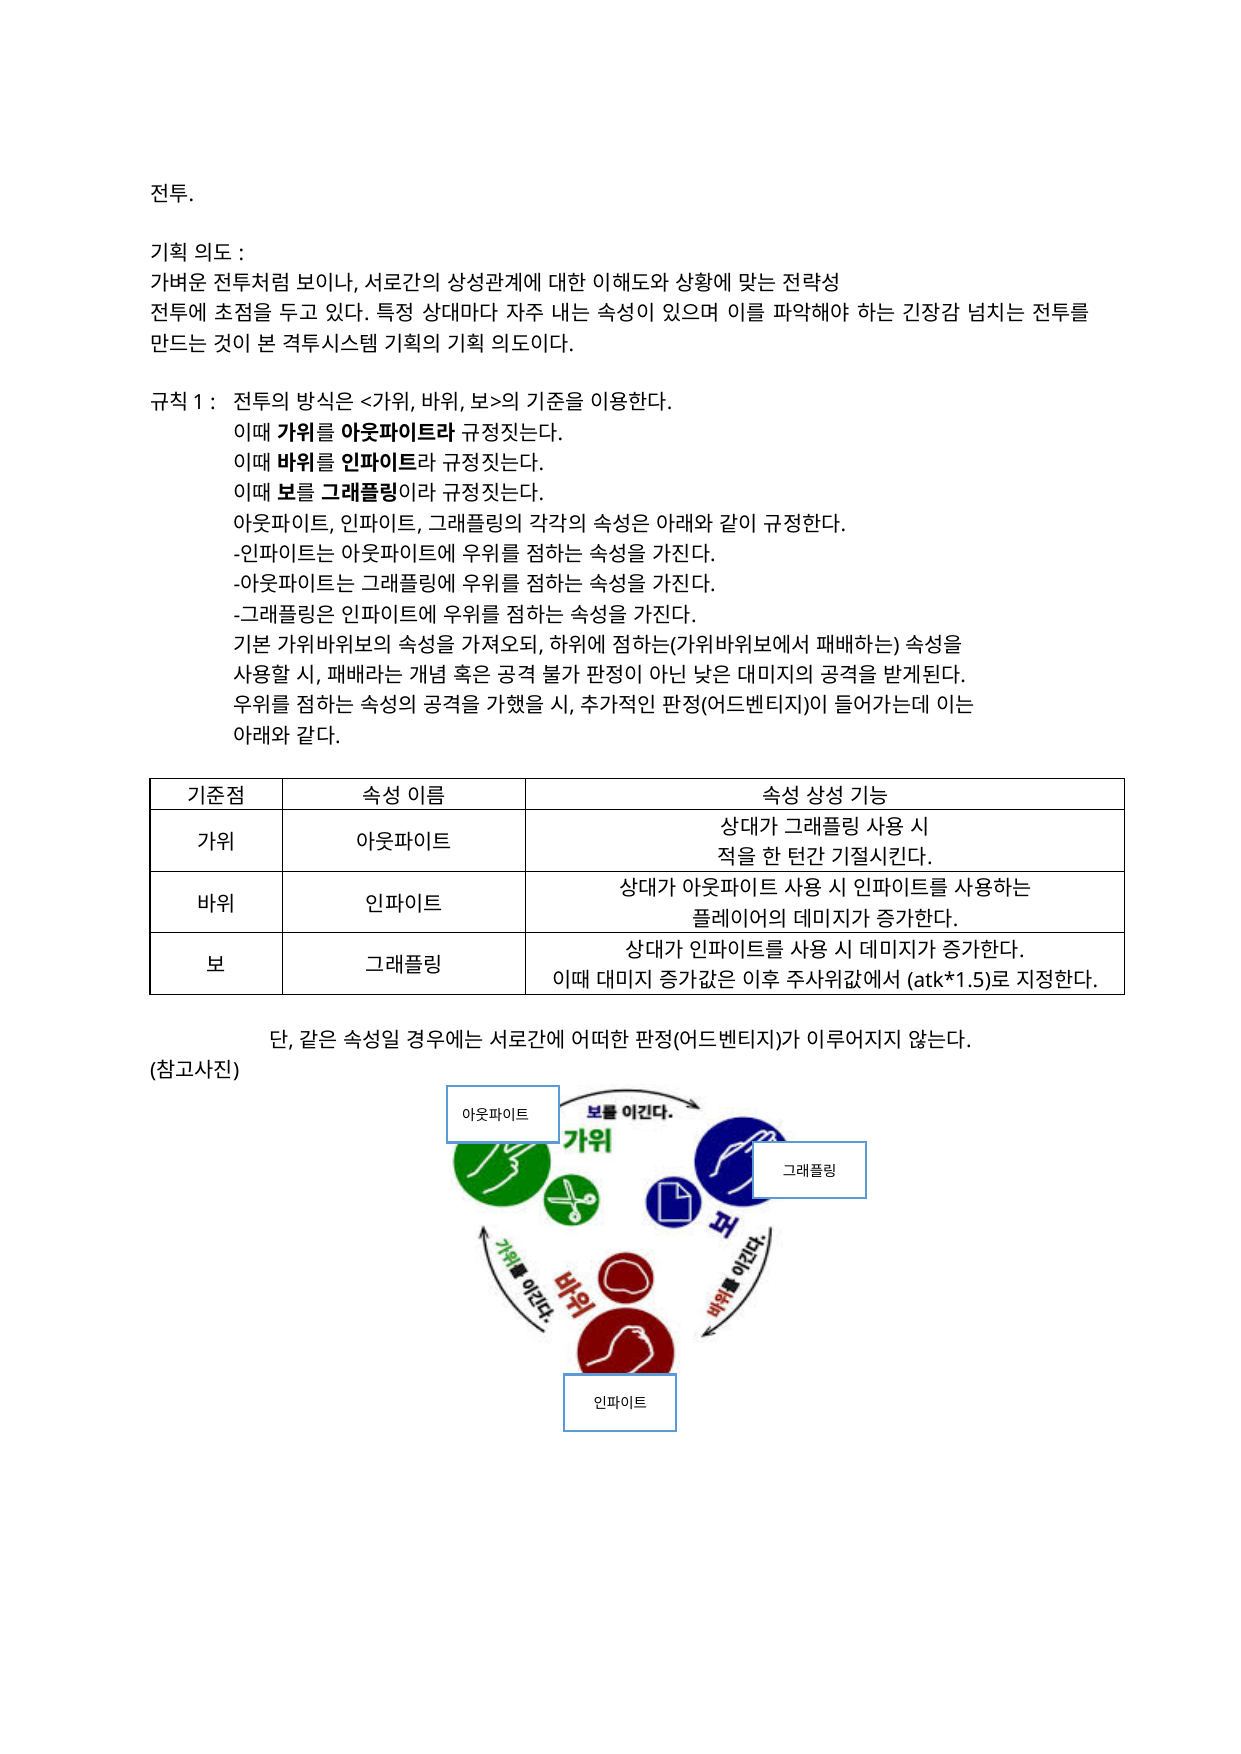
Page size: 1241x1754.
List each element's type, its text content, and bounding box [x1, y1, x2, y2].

text 기본 가위바위보의 속성을 가져오되, 하위에 점하는(가위바위보에서 패배하는) 속성을 [150, 628, 1090, 658]
text 전투에 초점을 두고 있다. 특정 상대마다 자주 내는 속성이 있으며 이를 파악해야 하는 긴장감 넘치는 전투를 만드는 것이 본 격투시스템 기획의 기획 의도이다. [150, 297, 1090, 357]
picture [437, 1084, 804, 1408]
table_cell 상대가 인파이트를 사용 시 데미지가 증가한다. 이때 대미지 증가값은 이후 주사위값에서 (atk*1.5)로 지정한다. [526, 933, 1124, 994]
table_header 속성 이름 [283, 779, 525, 809]
text 우위를 점하는 속성의 공격을 가했을 시, 추가적인 판정(어드벤티지)이 들어가는데 이는 [150, 689, 1090, 719]
text 이때 가위를 아웃파이트라 규정짓는다. [150, 416, 1090, 446]
table_header 속성 상성 기능 [526, 779, 1124, 809]
text -그래플링은 인파이트에 우위를 점하는 속성을 가진다. [150, 598, 1090, 628]
table_cell 가위 [151, 810, 282, 871]
table_header 기준점 [151, 779, 282, 809]
table_cell 상대가 아웃파이트 사용 시 인파이트를 사용하는 플레이어의 데미지가 증가한다. [526, 872, 1124, 932]
table_cell 상대가 그래플링 사용 시 적을 한 턴간 기절시킨다. [526, 810, 1124, 871]
text 이때 바위를 인파이트라 규정짓는다. [150, 446, 1090, 477]
text 아웃파이트, 인파이트, 그래플링의 각각의 속성은 아래와 같이 규정한다. [150, 507, 1090, 537]
table_cell 인파이트 [283, 872, 525, 932]
text 사용할 시, 패배라는 개념 혹은 공격 불가 판정이 아닌 낮은 대미지의 공격을 받게된다. [150, 658, 1090, 689]
text 가벼운 전투처럼 보이나, 서로간의 상성관계에 대한 이해도와 상황에 맞는 전략성 [150, 266, 1090, 297]
table_cell 그래플링 [283, 933, 525, 994]
text 단, 같은 속성일 경우에는 서로간에 어떠한 판정(어드벤티지)가 이루어지지 않는다. [150, 1023, 1090, 1054]
table_cell 바위 [151, 872, 282, 932]
text -인파이트는 아웃파이트에 우위를 점하는 속성을 가진다. [150, 537, 1090, 567]
table_cell 보 [151, 933, 282, 994]
table_cell 아웃파이트 [283, 810, 525, 871]
text 규칙1 : 전투의 방식은 <가위, 바위, 보>의 기준을 이용한다. [150, 386, 1090, 416]
text -아웃파이트는 그래플링에 우위를 점하는 속성을 가진다. [150, 567, 1090, 598]
text 기획 의도 : [150, 236, 1090, 266]
text 전투. [150, 177, 1090, 207]
text (참고사진) [150, 1054, 1090, 1084]
text 이때 보를 그래플링이라 규정짓는다. [150, 477, 1090, 507]
text 아래와 같다. [150, 719, 1090, 749]
